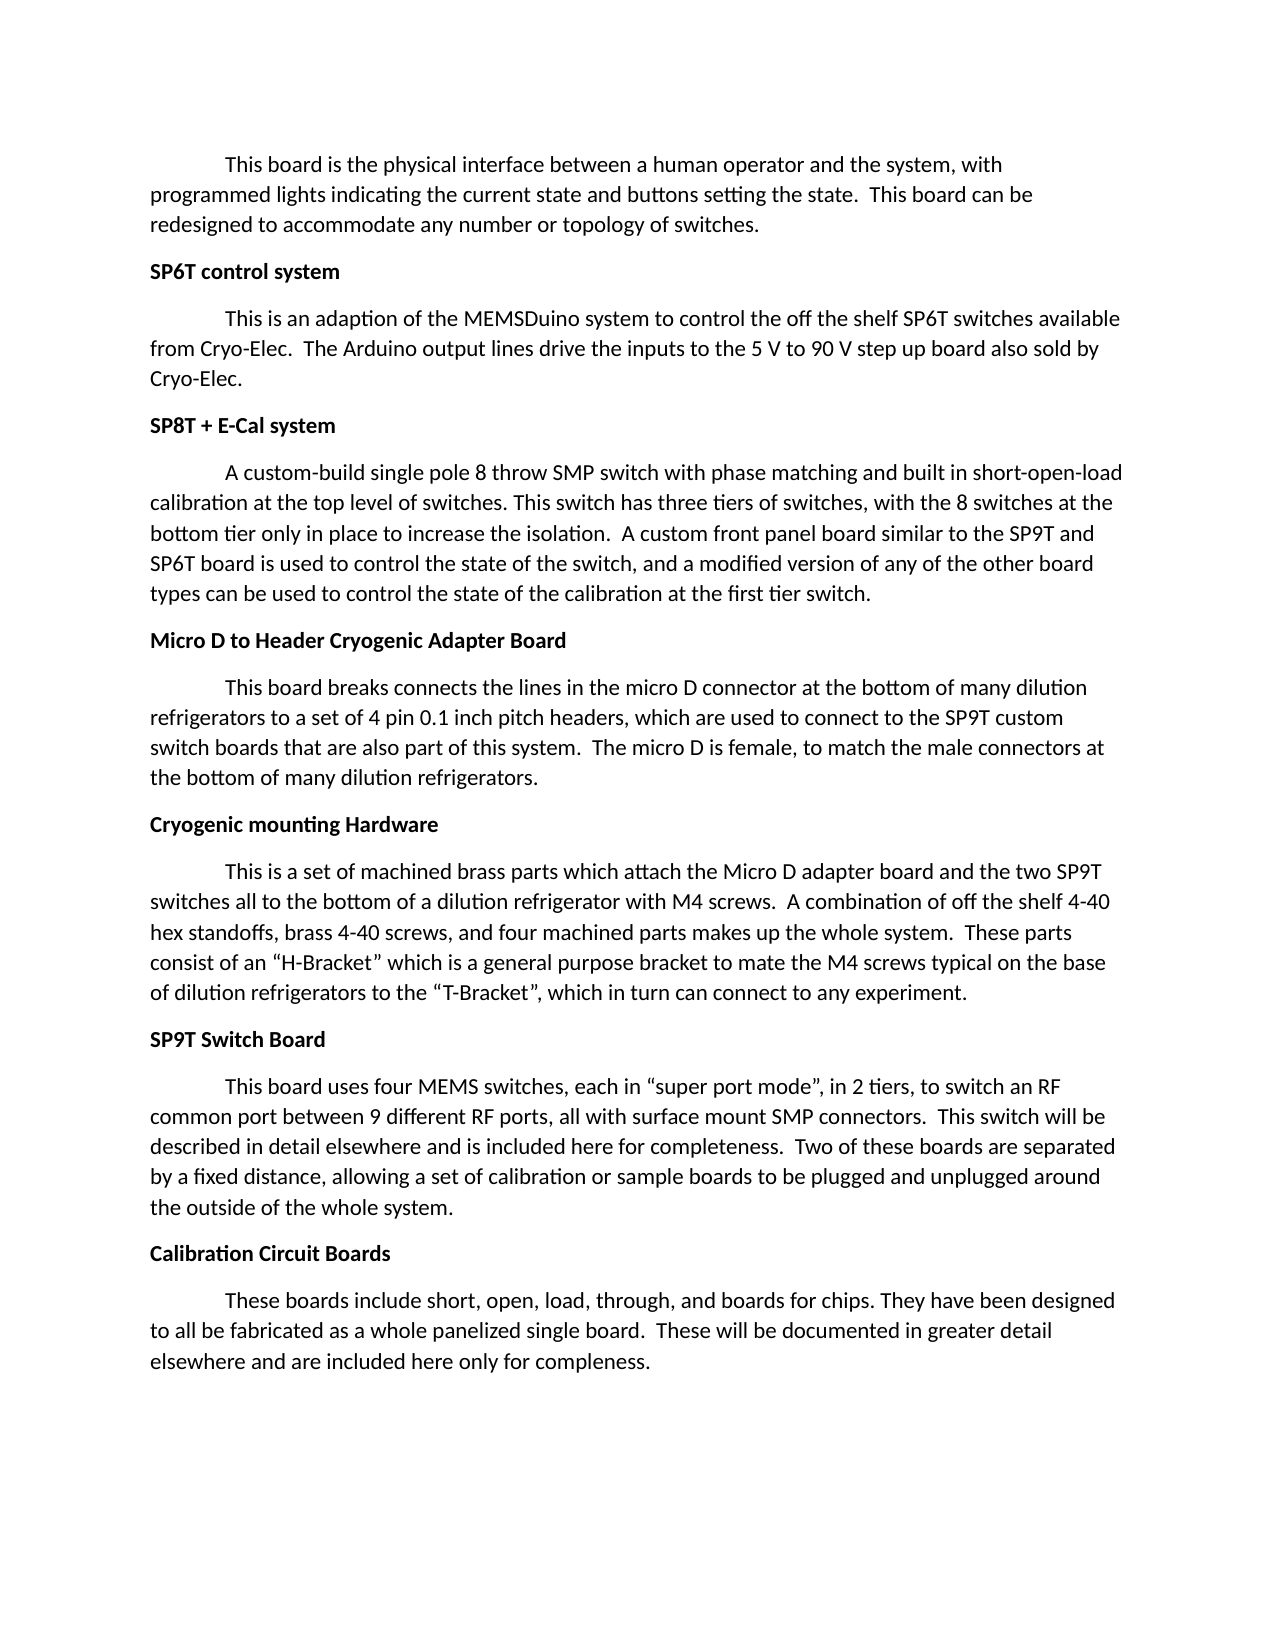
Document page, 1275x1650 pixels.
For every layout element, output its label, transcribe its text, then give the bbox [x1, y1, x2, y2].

text Cryogenic mounting Hardware [150, 810, 1125, 838]
text This board breaks connects the lines in the micro D connector at the bottom of many dilution refrigerators to a set of 4 pin 0.1 inch pitch headers, which are used to connect to the SP9T custom switch boards that are also part of this system. The micro D is female, to match the male connectors at the bottom of many dilution refrigerators. [150, 673, 1125, 792]
text SP6T control system [150, 257, 1125, 285]
text SP9T Switch Board [150, 1025, 1125, 1053]
text SP8T + E-Cal system [150, 411, 1125, 439]
text A custom-build single pole 8 throw SMP switch with phase matching and built in short-open-load calibration at the top level of switches. This switch has three tiers of switches, with the 8 switches at the bottom tier only in place to increase the isolation. A custom front panel board similar to the SP9T and SP6T board is used to control the state of the switch, and a modified version of any of the other board types can be used to control the state of the calibration at the first tier switch. [150, 458, 1125, 607]
text Micro D to Header Cryogenic Adapter Board [150, 626, 1125, 654]
text This board uses four MEMS switches, each in “super port mode”, in 2 tiers, to switch an RF common port between 9 different RF ports, all with surface mount SMP connectors. This switch will be described in detail elsewhere and is included here for completeness. Two of these boards are separated by a fixed distance, allowing a set of calibration or sample boards to be plugged and unplugged around the outside of the whole system. [150, 1072, 1125, 1221]
text Calibration Circuit Boards [150, 1239, 1125, 1268]
text This board is the physical interface between a human operator and the system, with programmed lights indicating the current state and buttons setting the state. This board can be redesigned to accommodate any number or topology of switches. [150, 150, 1125, 238]
text This is an adaption of the MEMSDuino system to control the off the shelf SP6T switches available from Cryo-Elec. The Arduino output lines drive the inputs to the 5 V to 90 V step up board also sold by Cryo-Elec. [150, 304, 1125, 393]
text This is a set of machined brass parts which attach the Micro D adapter board and the two SP9T switches all to the bottom of a dilution refrigerator with M4 screws. A combination of off the shelf 4-40 hex standoffs, brass 4-40 screws, and four machined parts makes up the whole system. These parts consist of an “H-Bracket” which is a general purpose bracket to mate the M4 screws typical on the base of dilution refrigerators to the “T-Bracket”, which in turn can connect to any experiment. [150, 857, 1125, 1006]
